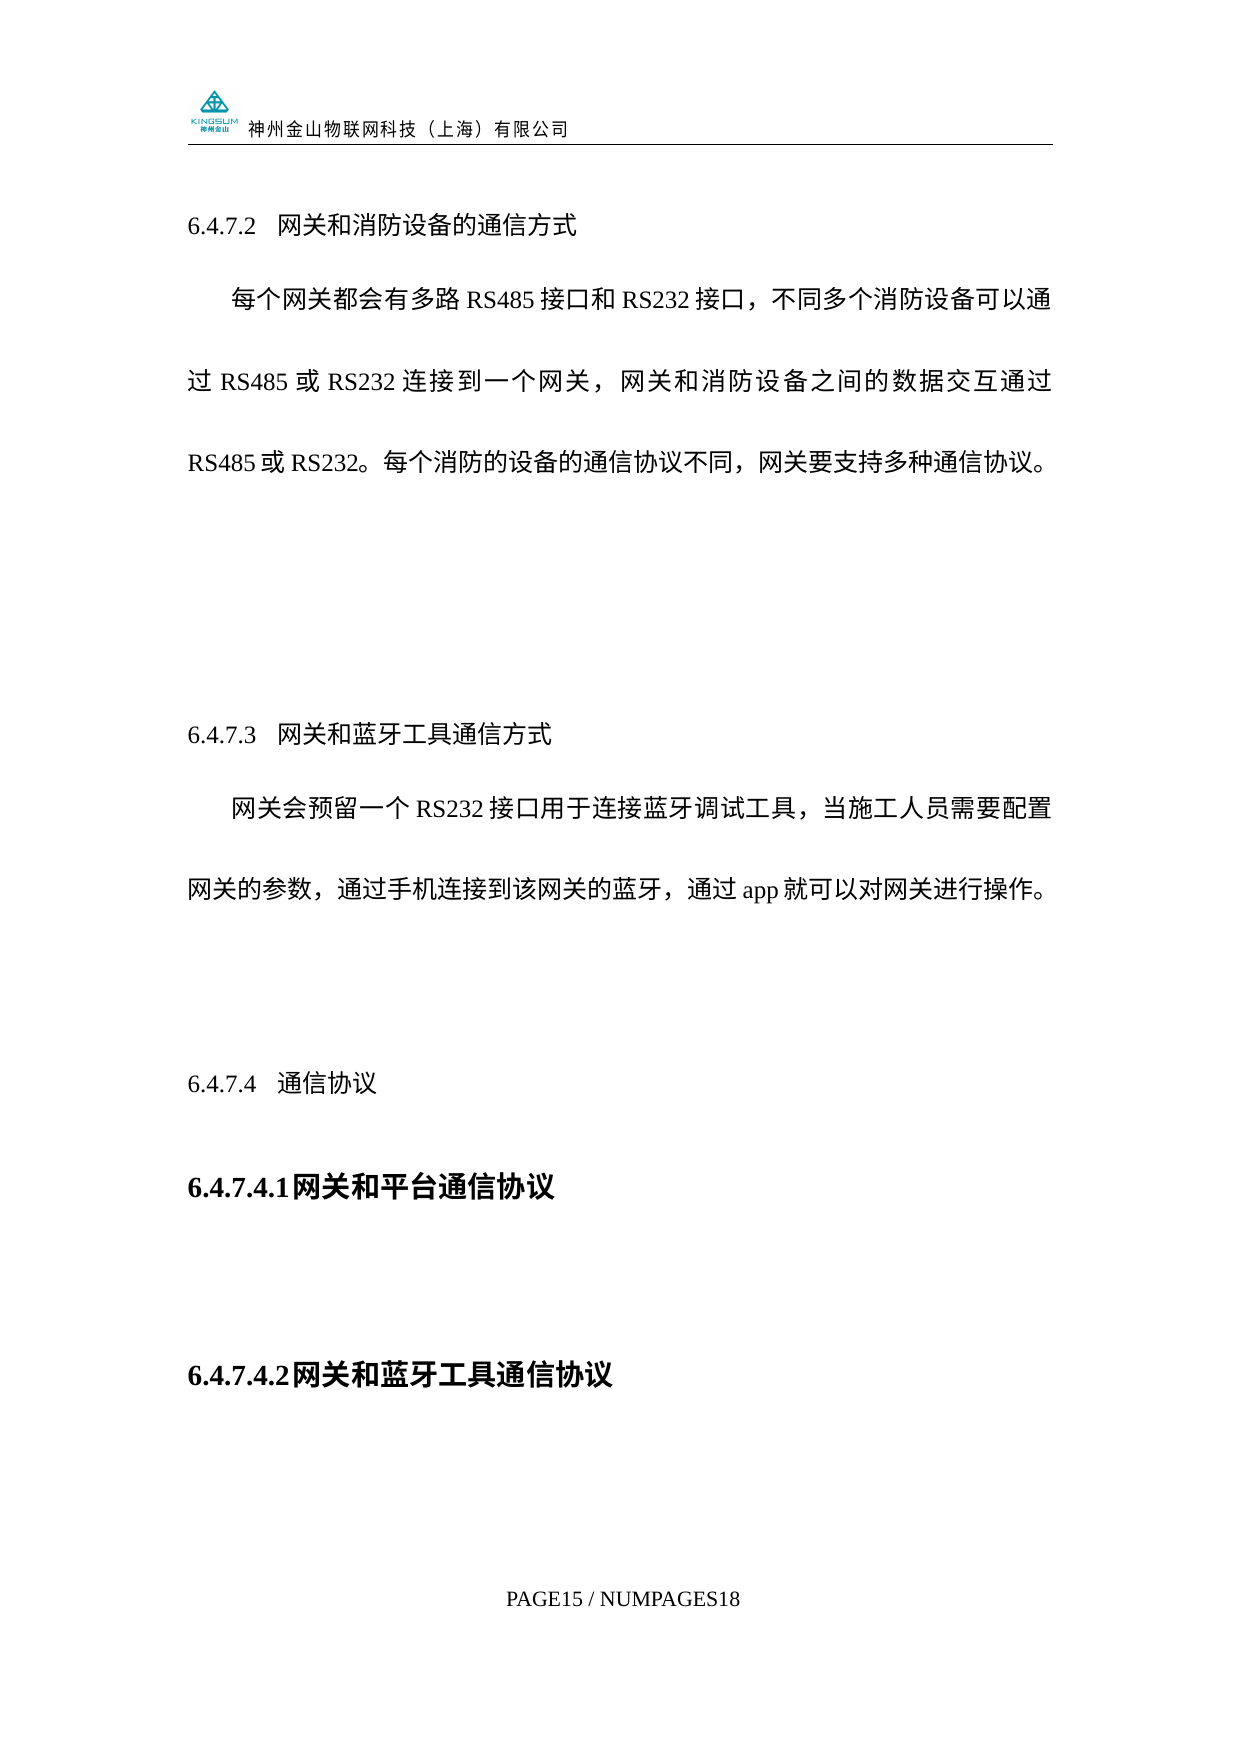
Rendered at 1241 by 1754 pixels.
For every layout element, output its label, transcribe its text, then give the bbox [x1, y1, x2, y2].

text 网关会预留一个RS232接口用于连接蓝牙调试工具，当施工人员需要配置网关的参数，通过手机连接到该网关的蓝牙，通过app就可以对网关进行操作。 [187, 774, 1053, 921]
subtitle 网关和消防设备的通信方式 [187, 191, 1053, 256]
subtitle 网关和平台通信协议 [187, 1152, 1053, 1217]
subtitle 网关和蓝牙工具通信协议 [187, 1340, 1053, 1405]
subtitle 通信协议 [187, 1049, 1053, 1114]
picture [187, 88, 242, 136]
subtitle 网关和蓝牙工具通信方式 [187, 700, 1053, 765]
text 每个网关都会有多路RS485接口和RS232接口，不同多个消防设备可以通过RS485或RS232连接到一个网关，网关和消防设备之间的数据交互通过RS485或RS232。每个消防的设备的通信协议不同，网关要支持多种通信协议。 [187, 265, 1053, 493]
